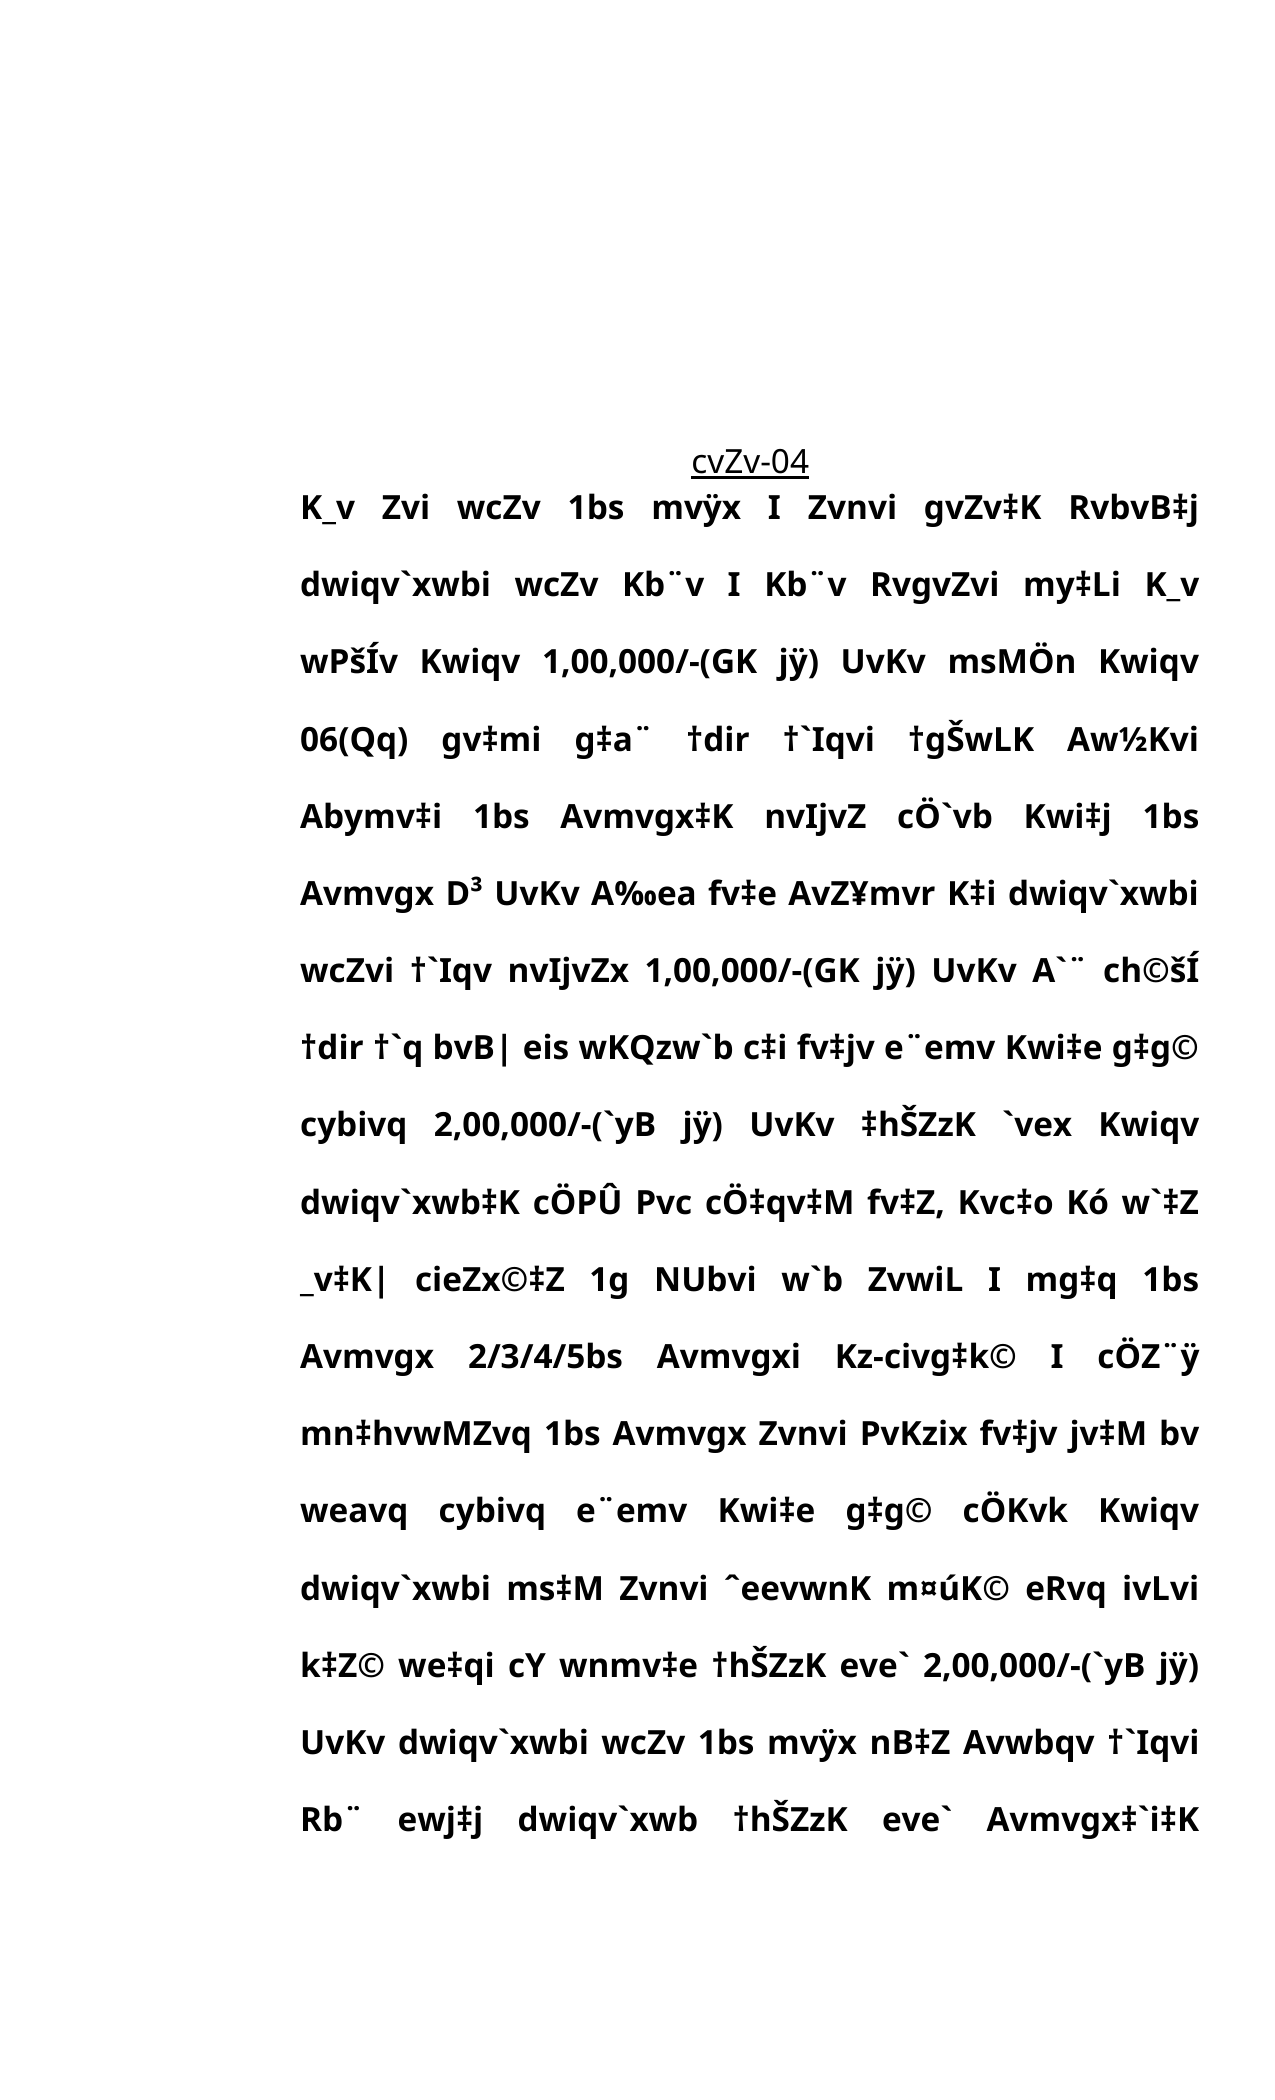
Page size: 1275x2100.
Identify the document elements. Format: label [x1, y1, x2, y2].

text [300, 484, 1200, 1841]
